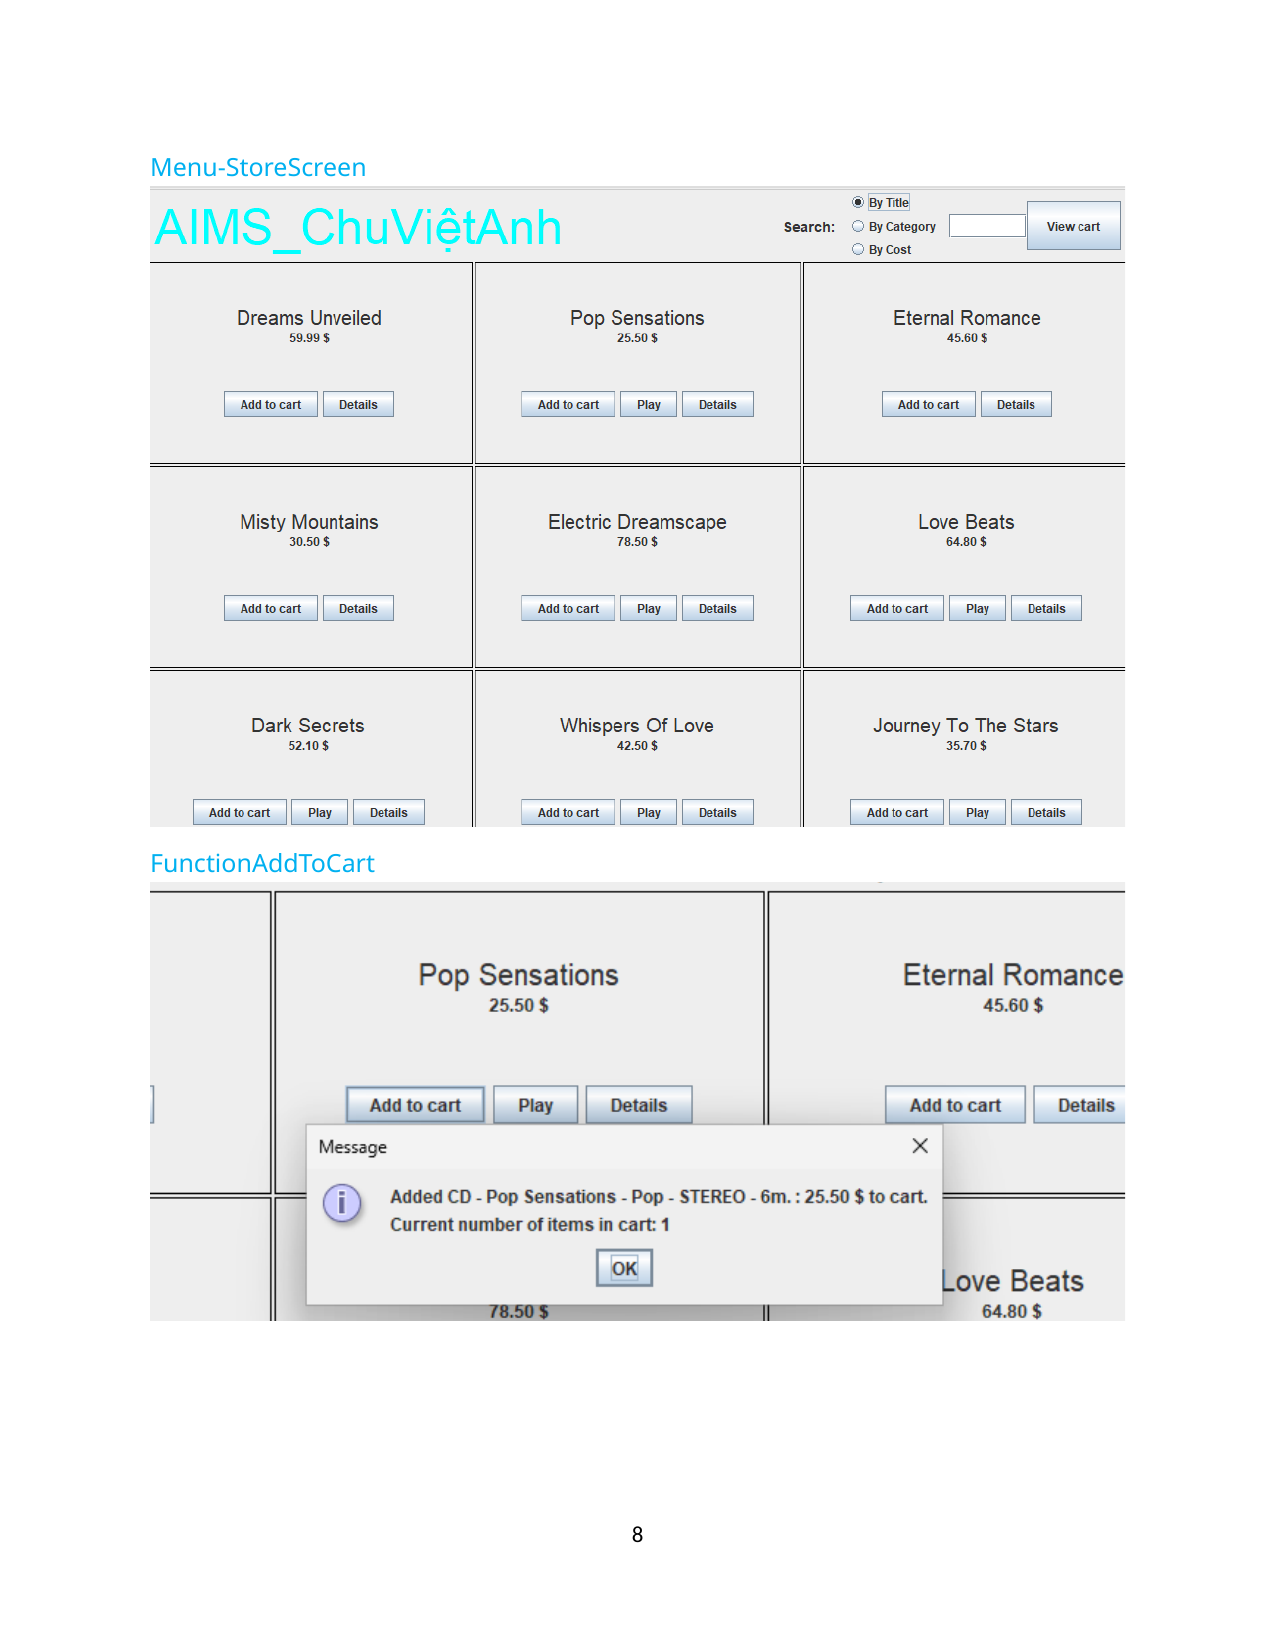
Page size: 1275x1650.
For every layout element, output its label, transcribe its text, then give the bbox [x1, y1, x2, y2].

picture [150, 186, 1125, 827]
subtitle FunctionAddToCart [150, 845, 1125, 879]
picture [150, 882, 1125, 1321]
subtitle Menu-StoreScreen [150, 150, 1125, 184]
